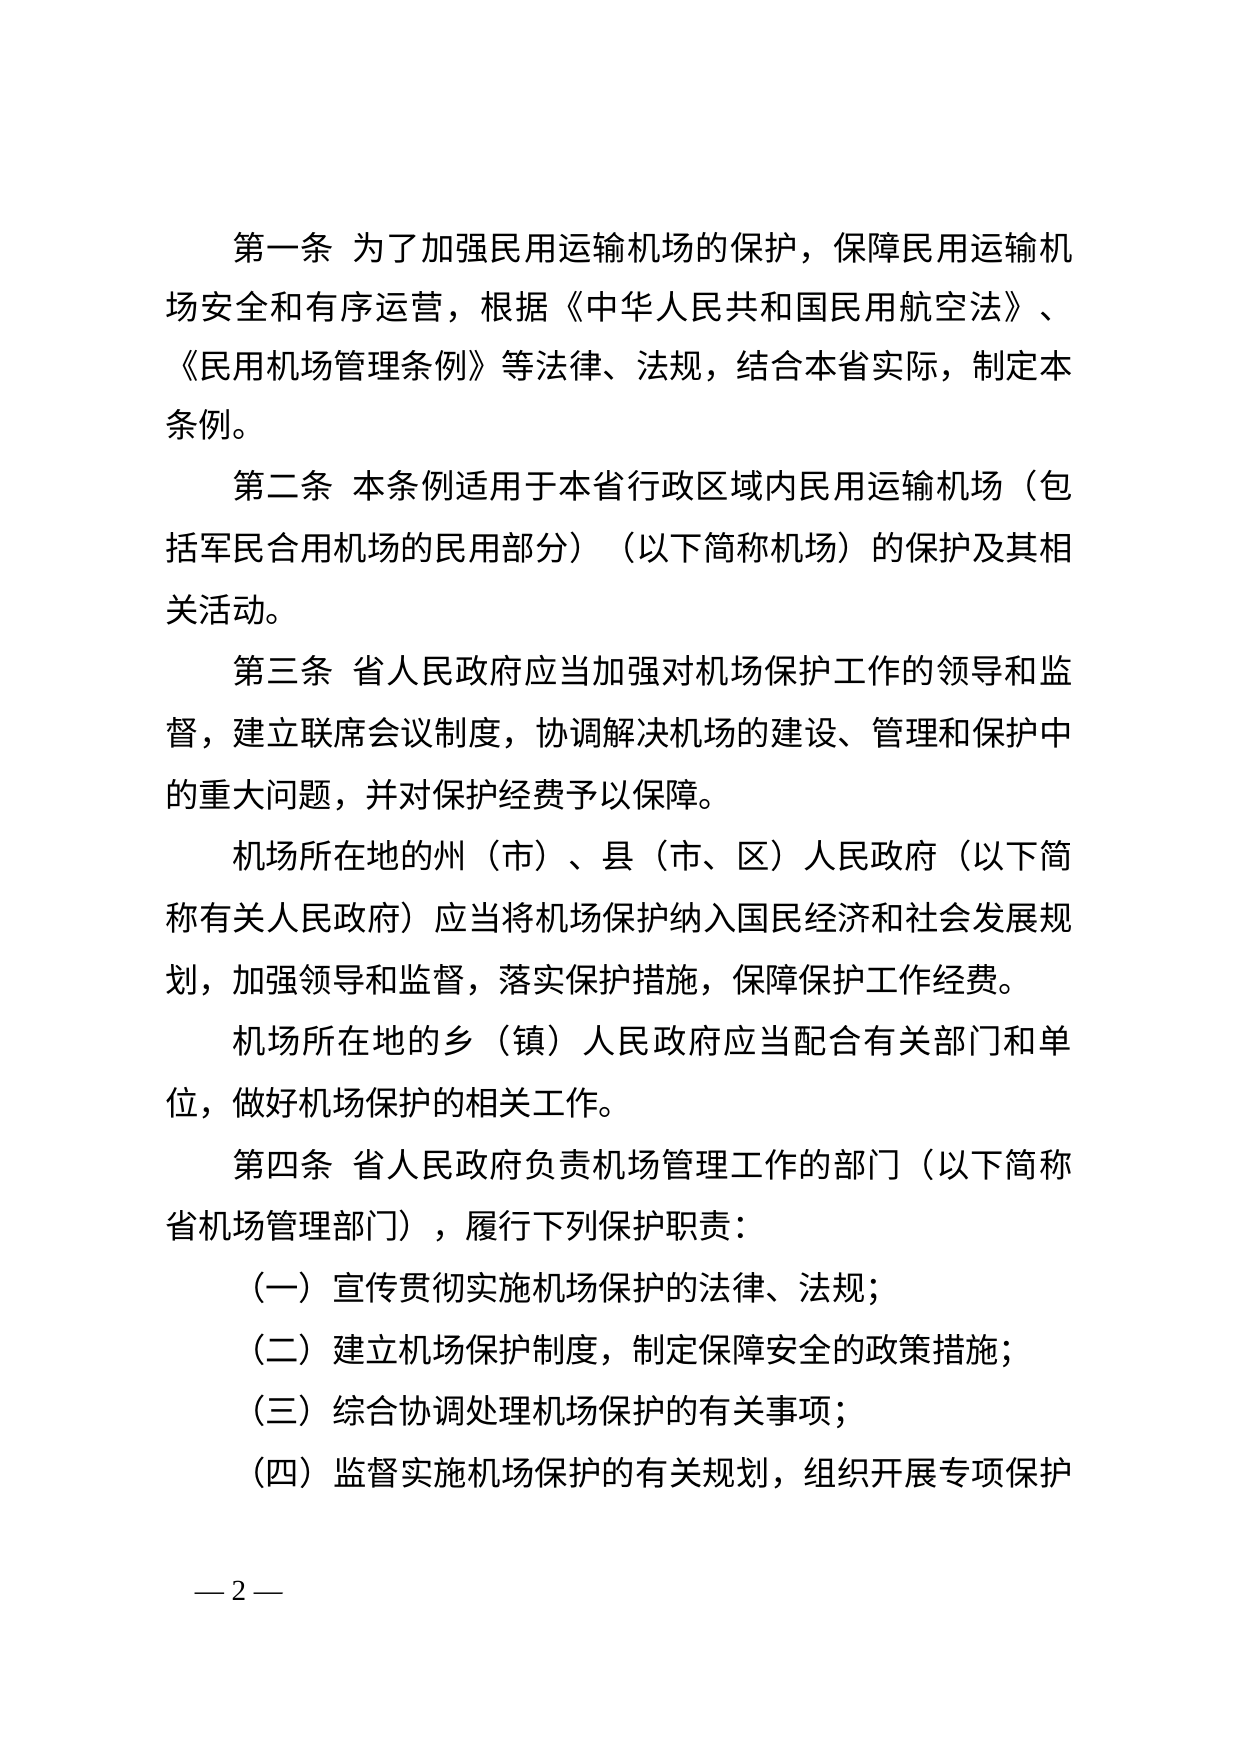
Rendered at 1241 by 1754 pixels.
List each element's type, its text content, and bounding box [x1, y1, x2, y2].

text 第一条 为了加强民用运输机场的保护，保障民用运输机场安全和有序运营，根据《中华人民共和国民用航空法》、《民用机场管理条例》等法律、法规，结合本省实际，制定本条例。 [165, 214, 1075, 449]
text 第二条 本条例适用于本省行政区域内民用运输机场（包括军民合用机场的民用部分）（以下简称机场）的保护及其相关活动。 [165, 449, 1075, 634]
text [165, 1436, 1075, 1498]
text （二）建立机场保护制度，制定保障安全的政策措施； [165, 1313, 1075, 1374]
text （一）宣传贯彻实施机场保护的法律、法规； [165, 1251, 1075, 1313]
text （三）综合协调处理机场保护的有关事项； [165, 1374, 1075, 1436]
text 第四条 省人民政府负责机场管理工作的部门（以下简称省机场管理部门），履行下列保护职责： [165, 1128, 1075, 1251]
text 第三条 省人民政府应当加强对机场保护工作的领导和监督，建立联席会议制度，协调解决机场的建设、管理和保护中的重大问题，并对保护经费予以保障。 [165, 634, 1075, 819]
text 机场所在地的乡（镇）人民政府应当配合有关部门和单位，做好机场保护的相关工作。 [165, 1004, 1075, 1128]
text 机场所在地的州（市）、县（市、区）人民政府（以下简称有关人民政府）应当将机场保护纳入国民经济和社会发展规划，加强领导和监督，落实保护措施，保障保护工作经费。 [165, 819, 1075, 1004]
